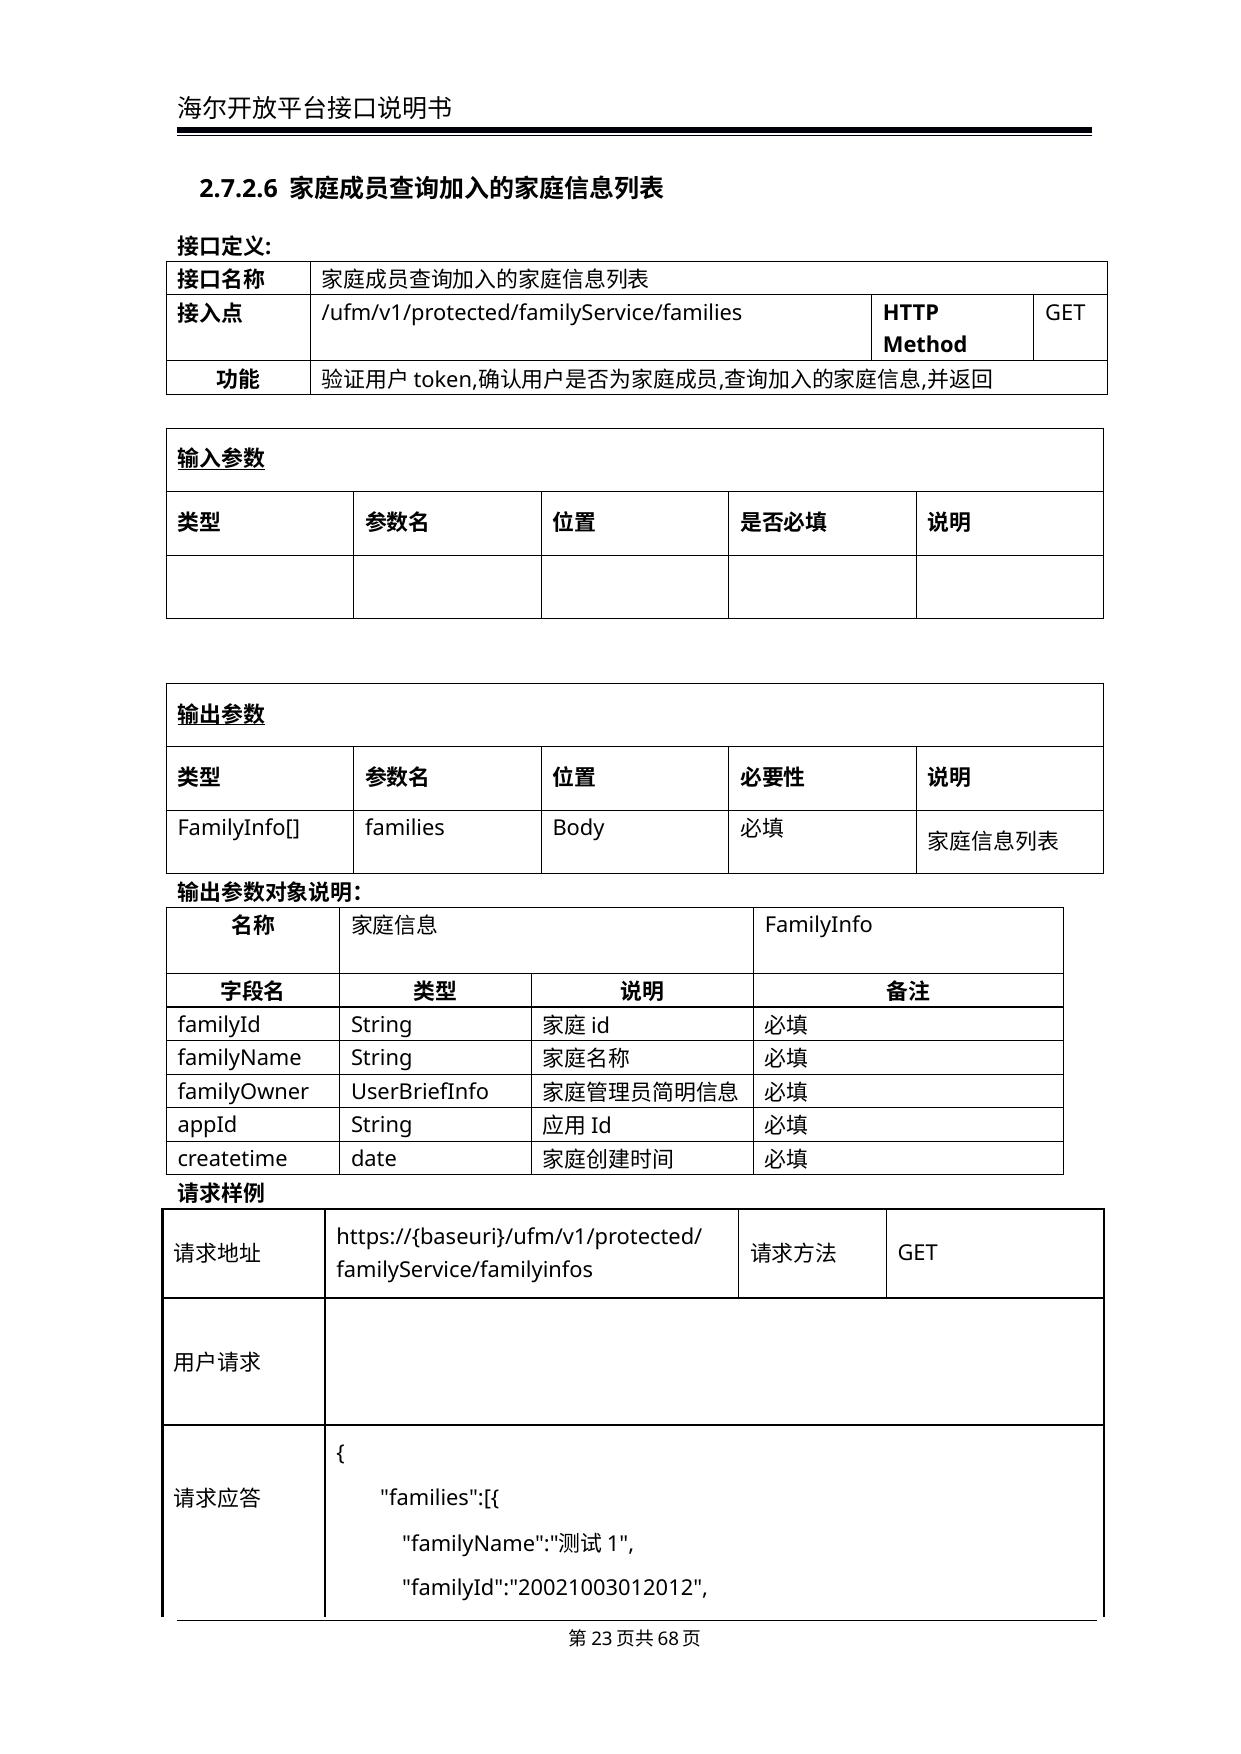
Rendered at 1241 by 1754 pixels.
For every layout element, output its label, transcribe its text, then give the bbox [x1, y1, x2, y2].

table_cell String [340, 1108, 531, 1141]
table_cell 请求应答 [164, 1426, 324, 1617]
table_cell 位置 [542, 747, 728, 810]
table_header 输出参数 [167, 684, 1103, 746]
table_cell FamilyInfo[] [167, 811, 353, 873]
table_header 请求方法 [739, 1210, 886, 1297]
table_cell HTTP Method [872, 295, 1033, 360]
table_cell 家庭id [532, 1008, 753, 1040]
table_cell 说明 [532, 974, 753, 1006]
table_cell 参数名 [354, 747, 541, 810]
table_cell [917, 556, 1103, 618]
table_cell Body [542, 811, 728, 873]
table_cell familyName [167, 1041, 339, 1073]
table_cell [326, 1299, 1103, 1424]
table_cell 家庭名称 [532, 1041, 753, 1073]
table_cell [326, 1426, 1103, 1617]
table_cell 位置 [542, 492, 728, 554]
table_cell String [340, 1008, 531, 1040]
text 请求样例 [177, 1175, 1092, 1208]
table_cell 验证用户token,确认用户是否为家庭成员,查询加入的家庭信息,并返回 [311, 361, 1107, 394]
table_cell 字段名 [167, 974, 339, 1006]
table_cell 必填 [754, 1041, 1063, 1073]
table_header FamilyInfo [754, 908, 1063, 973]
table_cell String [340, 1041, 531, 1073]
table_cell [167, 556, 353, 618]
table_cell 用户请求 [164, 1299, 324, 1424]
table_cell 功能 [167, 361, 310, 394]
table_cell 必填 [754, 1108, 1063, 1141]
table_cell [729, 556, 916, 618]
table_cell 家庭管理员简明信息 [532, 1075, 753, 1107]
table_cell 说明 [917, 492, 1103, 554]
table_cell 接入点 [167, 295, 310, 360]
subtitle 家庭成员查询加入的家庭信息列表 [199, 154, 1071, 219]
table_cell familyOwner [167, 1075, 339, 1107]
table_cell 备注 [754, 974, 1063, 1006]
table_cell familyId [167, 1008, 339, 1040]
table_cell 应用Id [532, 1108, 753, 1141]
table_cell GET [1034, 295, 1107, 360]
table_cell date [340, 1142, 531, 1174]
table_cell 必填 [754, 1075, 1063, 1107]
table_cell [542, 556, 728, 618]
table_cell 必填 [754, 1008, 1063, 1040]
table_cell createtime [167, 1142, 339, 1174]
table_cell [354, 556, 541, 618]
table_cell 类型 [167, 747, 353, 810]
table_cell 家庭创建时间 [532, 1142, 753, 1174]
table_header https://{baseuri}/ufm/v1/protected/familyService/familyinfos [326, 1210, 738, 1297]
table_cell 类型 [167, 492, 353, 554]
table_cell 参数名 [354, 492, 541, 554]
table_cell 必填 [729, 811, 916, 873]
table_header 家庭成员查询加入的家庭信息列表 [311, 262, 1107, 294]
text 接口定义: [177, 228, 1092, 261]
table_cell 说明 [917, 747, 1103, 810]
table_header 输入参数 [167, 429, 1103, 491]
table_cell UserBriefInfo [340, 1075, 531, 1107]
table_header 请求地址 [164, 1210, 324, 1297]
table_cell 是否必填 [729, 492, 916, 554]
table_cell /ufm/v1/protected/familyService/families [311, 295, 871, 360]
table_header 家庭信息 [340, 908, 753, 973]
table_header 名称 [167, 908, 339, 973]
table_cell families [354, 811, 541, 873]
table_cell 家庭信息列表 [917, 811, 1103, 873]
table_cell 类型 [340, 974, 531, 1006]
table_header 接口名称 [167, 262, 310, 294]
table_cell 必填 [754, 1142, 1063, 1174]
text 输出参数对象说明： [177, 874, 1092, 907]
table_cell appId [167, 1108, 339, 1141]
table_header GET [887, 1210, 1103, 1297]
table_cell 必要性 [729, 747, 916, 810]
